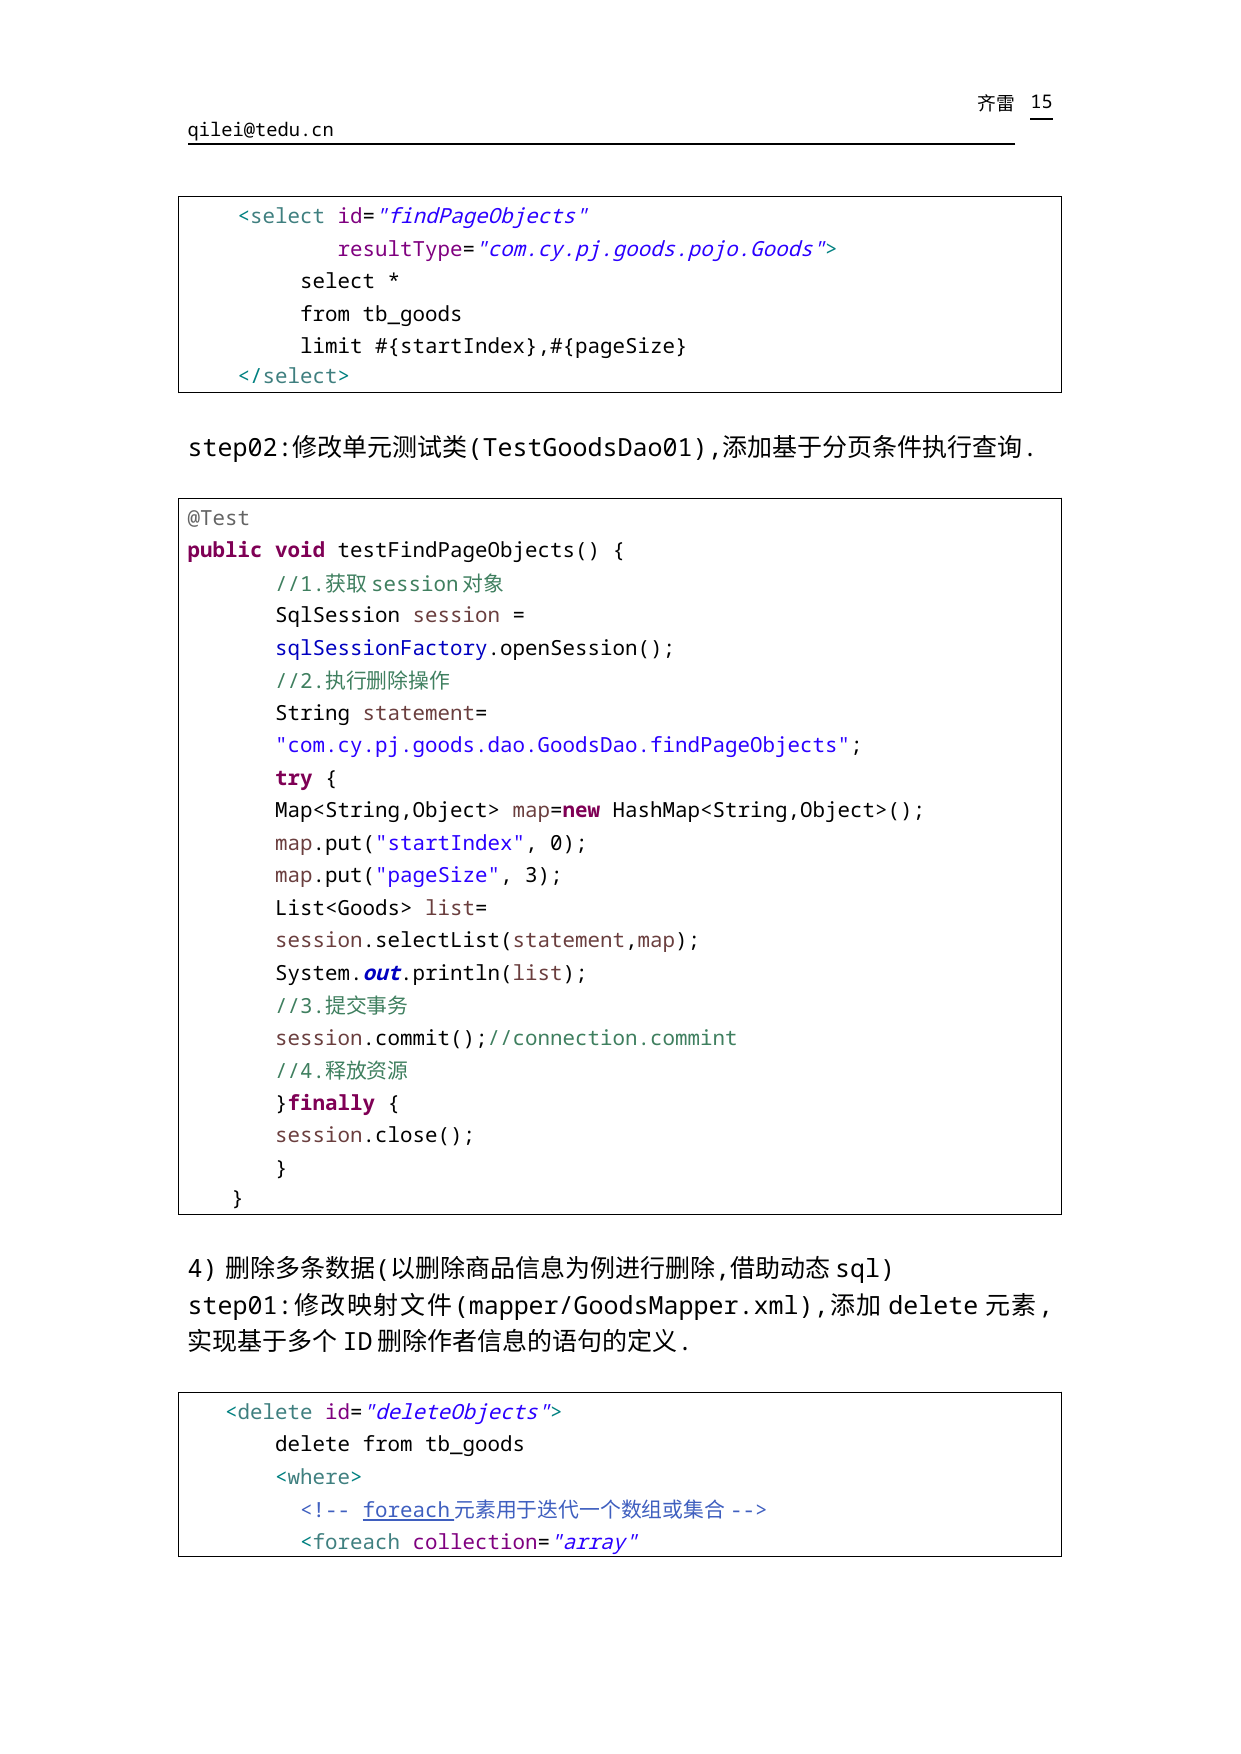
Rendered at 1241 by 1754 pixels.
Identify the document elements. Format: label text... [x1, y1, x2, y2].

text session.commit();//connection.commint [187, 1021, 1053, 1053]
text step02:修改单元测试类(TestGoodsDao01),添加基于分页条件执行查询. [187, 427, 1053, 463]
text step01:修改映射文件(mapper/GoodsMapper.xml),添加delete元素,实现基于多个ID删除作者信息的语句的定义. [187, 1285, 1053, 1358]
text delete from tb_goods [187, 1427, 1053, 1460]
text //4.释放资源 [187, 1053, 1053, 1086]
text <where> [187, 1460, 1053, 1492]
text session.close(); [187, 1118, 1053, 1151]
text //2.执行删除操作 [187, 663, 1053, 696]
text from tb_goods [187, 297, 1053, 329]
text try { [187, 761, 1053, 793]
text <delete id="deleteObjects"> [179, 1393, 1061, 1427]
text }finally { [187, 1086, 1053, 1118]
text <foreach collection="array" [187, 1525, 1053, 1556]
text } [179, 1180, 1061, 1214]
text resultType="com.cy.pj.goods.pojo.Goods"> [187, 232, 1053, 264]
text </select> [179, 358, 1061, 392]
text sqlSessionFactory.openSession(); [187, 631, 1053, 663]
text System.out.println(list); [187, 956, 1053, 988]
text SqlSession session = [187, 598, 1053, 631]
text String statement= [187, 696, 1053, 728]
list 删除多条数据(以删除商品信息为例进行删除,借助动态sql) [187, 1249, 1053, 1285]
text limit #{startIndex},#{pageSize} [187, 329, 1053, 358]
text } [187, 1151, 1053, 1180]
text session.selectList(statement,map); [187, 923, 1053, 956]
text //3.提交事务 [187, 988, 1053, 1021]
text map.put("pageSize", 3); [187, 858, 1053, 891]
text select * [187, 264, 1053, 297]
text <select id="findPageObjects" [179, 197, 1061, 232]
text //1.获取session对象 [187, 566, 1053, 598]
text public void testFindPageObjects() { [187, 533, 1053, 566]
text @Test [179, 499, 1061, 533]
text map.put("startIndex", 0); [187, 826, 1053, 858]
text List<Goods> list= [187, 891, 1053, 923]
text <!-- foreach元素用于迭代一个数组或集合 --> [187, 1492, 1053, 1525]
text "com.cy.pj.goods.dao.GoodsDao.findPageObjects"; [187, 728, 1053, 761]
text Map<String,Object> map=new HashMap<String,Object>(); [187, 793, 1053, 826]
